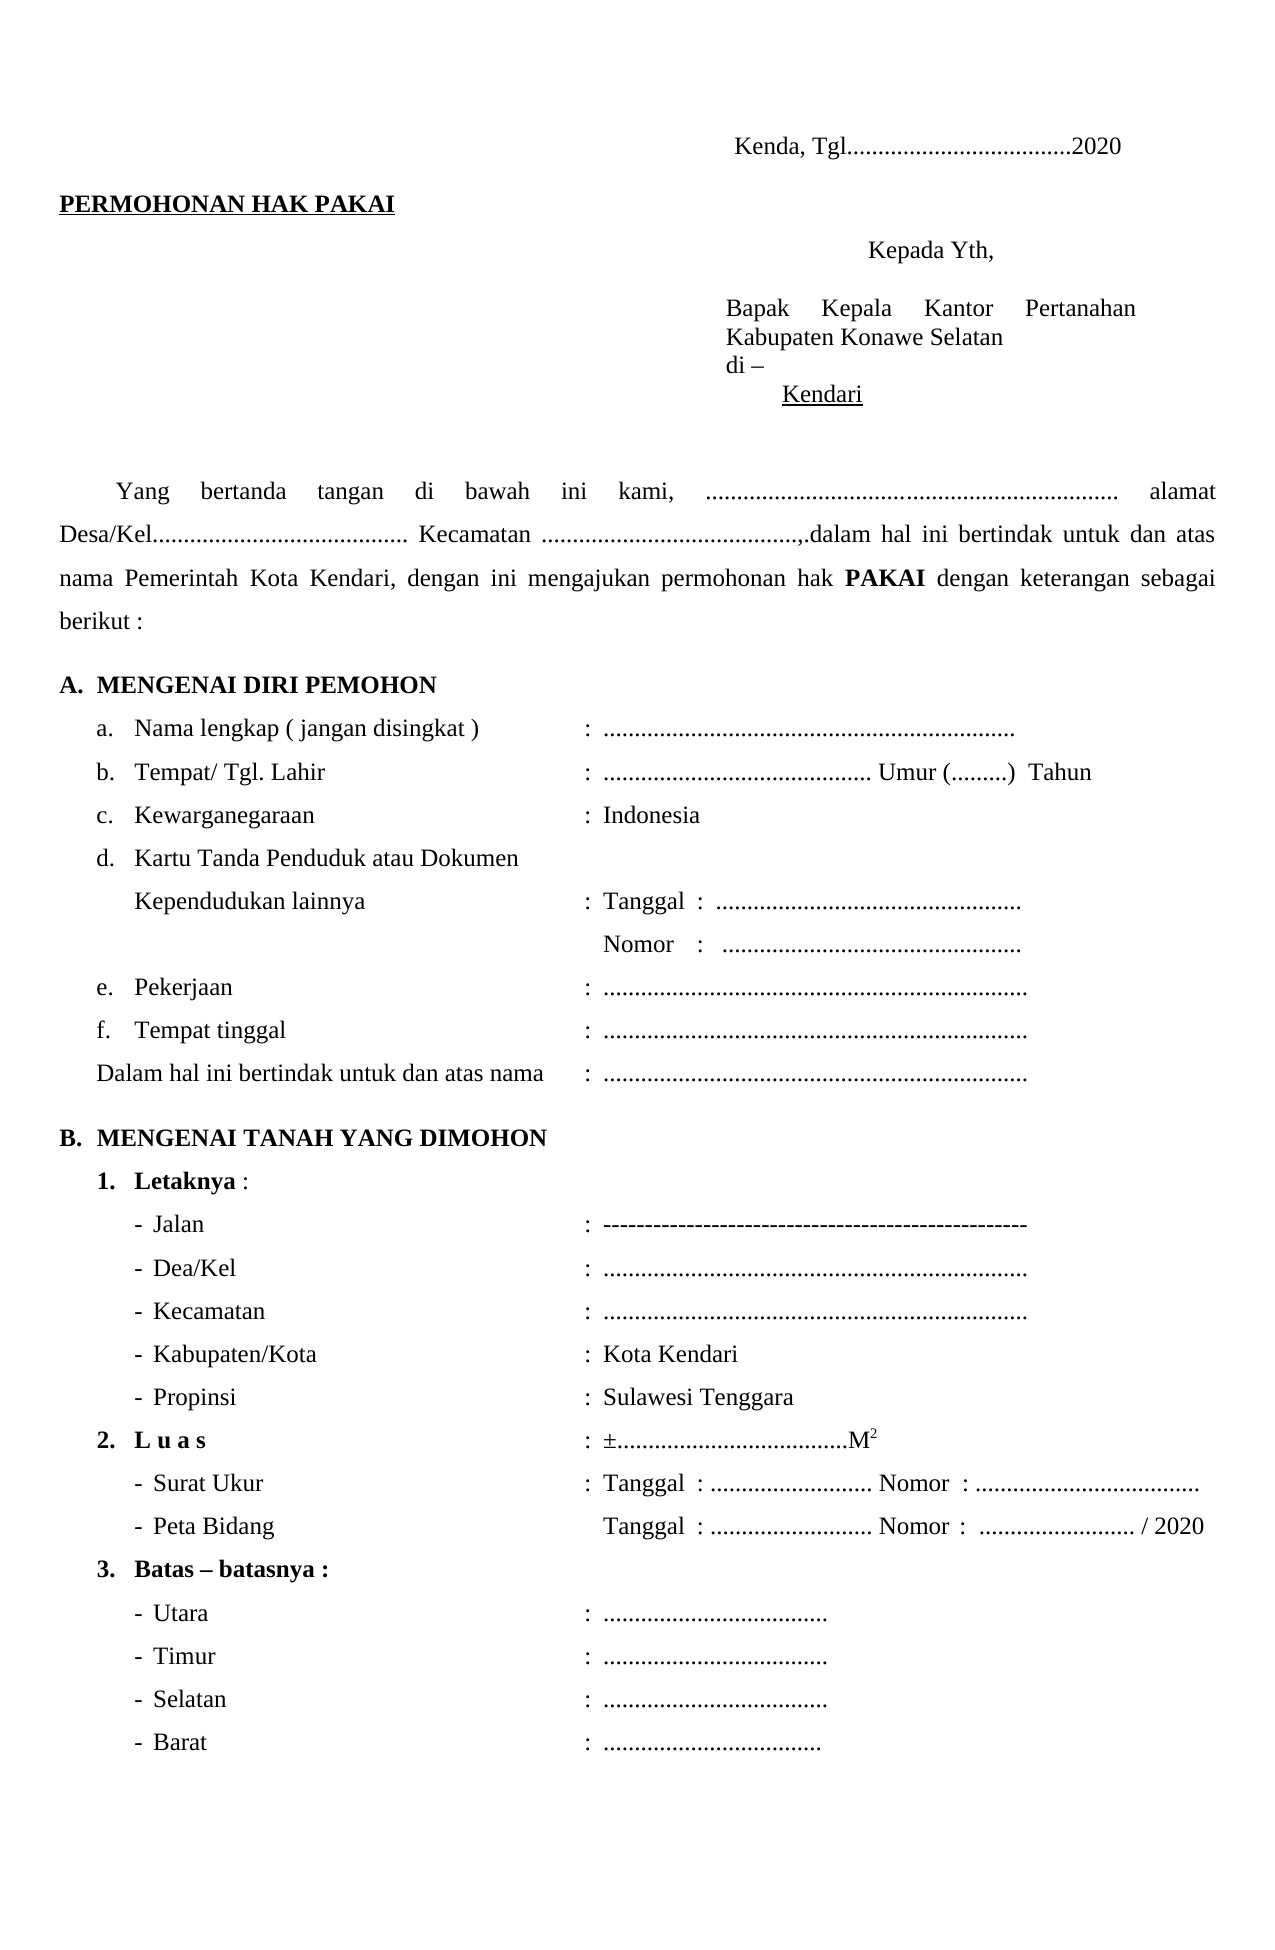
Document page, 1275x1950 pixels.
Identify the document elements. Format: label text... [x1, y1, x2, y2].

text - Propinsi : Sulawesi Tenggara [92, 1382, 1216, 1411]
text f. Tempat tinggal : .................................................................... [96, 1015, 1216, 1044]
text - Kecamatan : .................................................................... [92, 1296, 1216, 1324]
text - Barat : ................................... [92, 1727, 1216, 1756]
text 2. L u a s : ±.....................................M2 [97, 1425, 1216, 1454]
text Kenda, Tgl....................................2020 [59, 131, 1216, 160]
text e. Pekerjaan : .................................................................... [96, 972, 1216, 1001]
text Kependudukan lainnya : Tanggal : ................................................. [96, 886, 1216, 915]
text - Peta Bidang Tanggal : .......................... Nomor : ......................... / 2020 [92, 1511, 1216, 1540]
text Dalam hal ini bertindak untuk dan atas nama : .................................................................... [96, 1058, 1216, 1087]
text PERMOHONAN HAK PAKAI [59, 189, 1216, 218]
text b. Tempat/ Tgl. Lahir : ........................................... Umur (.........) Tahun [96, 757, 1216, 785]
text B. MENGENAI TANAH YANG DIMOHON [59, 1123, 1216, 1152]
text d. Kartu Tanda Penduduk atau Dokumen [96, 843, 1216, 872]
text Nomor : ................................................ [96, 929, 1216, 958]
text - Kabupaten/Kota : Kota Kendari [92, 1339, 1216, 1368]
text - Utara : .................................... [92, 1598, 1216, 1626]
text - Timur : .................................... [92, 1641, 1216, 1669]
text 1. Letaknya : [97, 1166, 1216, 1195]
text - Dea/Kel : .................................................................... [92, 1253, 1216, 1281]
text - Surat Ukur : Tanggal : .......................... Nomor : .................................... [92, 1468, 1216, 1497]
text Yang bertanda tangan di bawah ini kami, .................................................................. alamat Desa/Kel......................................... Kecamatan .........................................,.dalam hal ini bertindak untuk dan atas nama Pemerintah Kota Kendari, dengan ini mengajukan permohonan hak PAKAI dengan keterangan sebagai berikut : [59, 476, 1216, 634]
text A. MENGENAI DIRI PEMOHON [59, 670, 1216, 699]
text c. Kewarganegaraan : Indonesia [96, 800, 1216, 828]
text a. Nama lengkap ( jangan disingkat ) : .................................................................. [96, 713, 1216, 742]
text - Jalan : --------------------------------------------------- [92, 1209, 1216, 1238]
text 3. Batas – batasnya : [97, 1554, 1216, 1583]
text - Selatan : .................................... [92, 1684, 1216, 1713]
